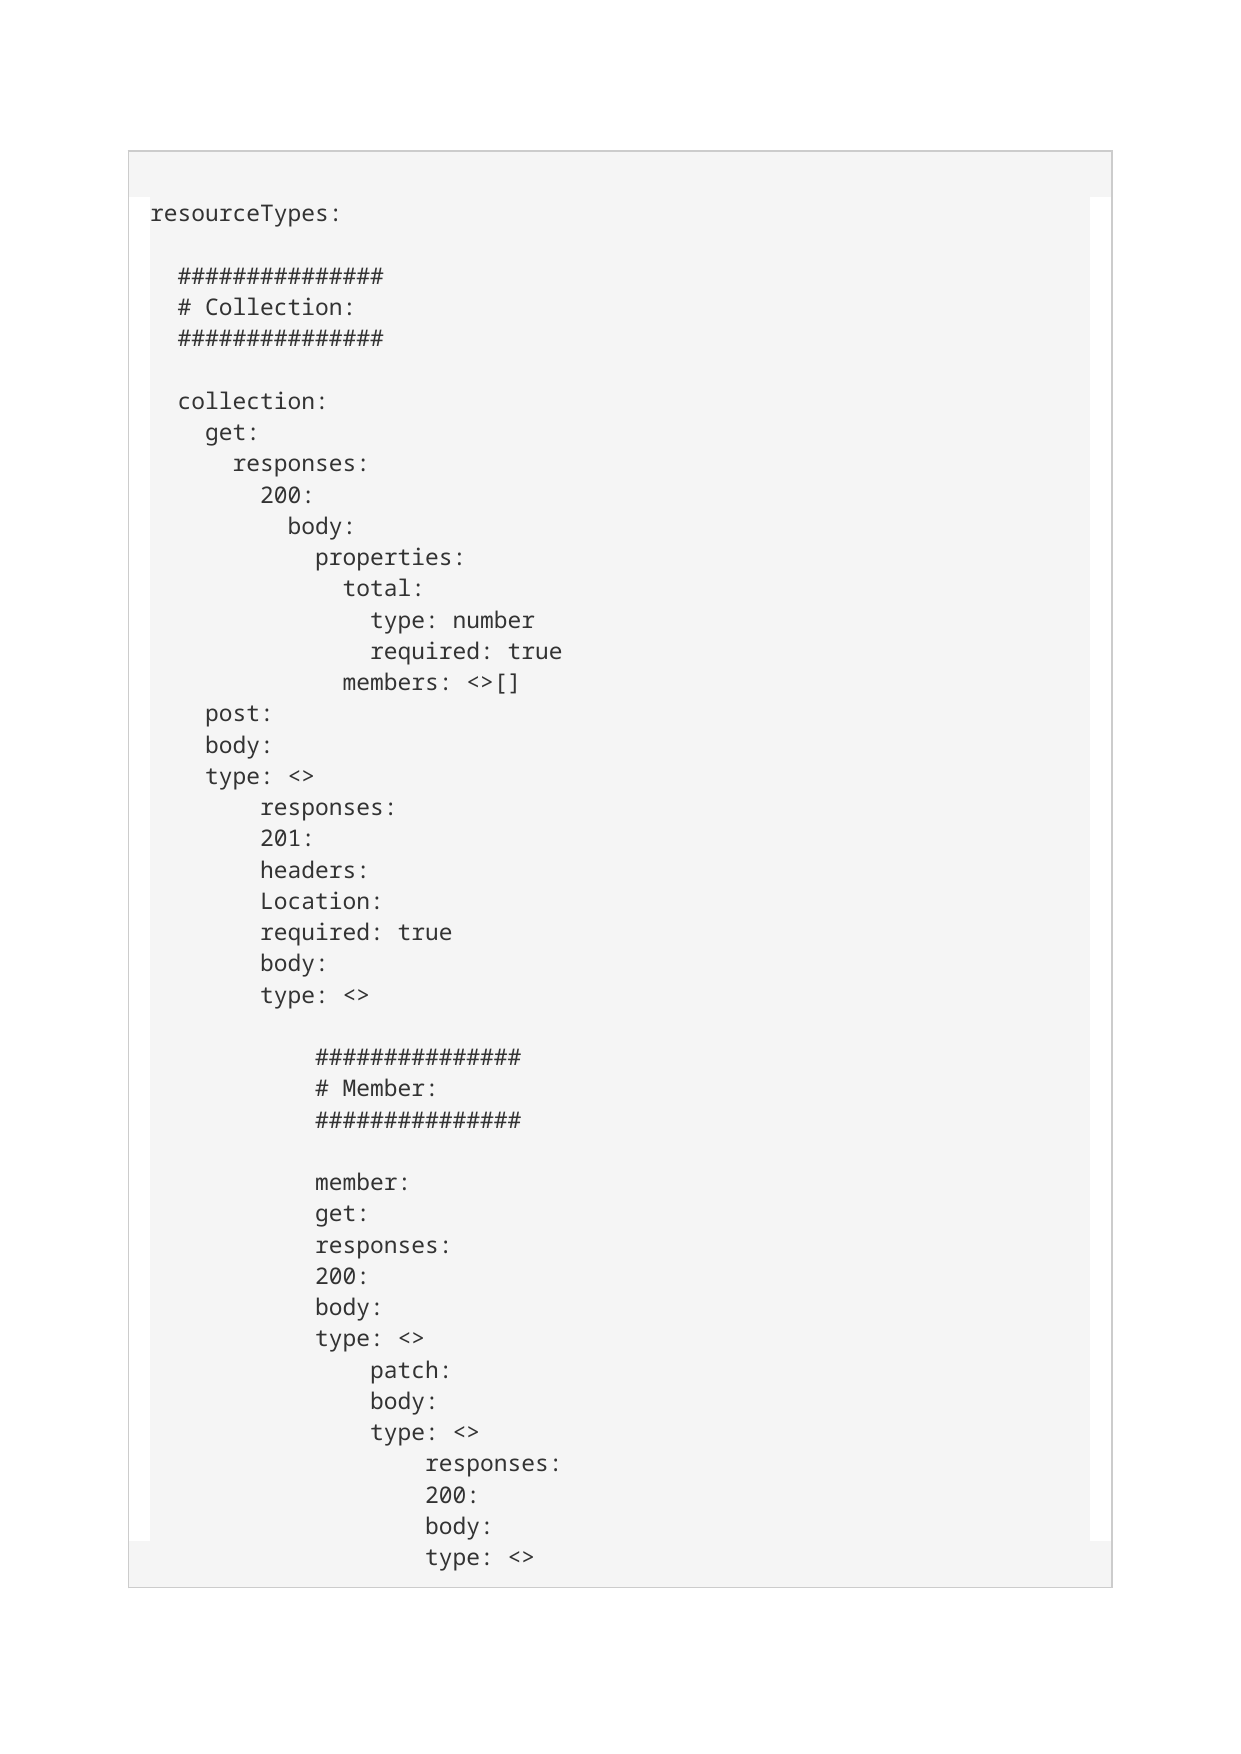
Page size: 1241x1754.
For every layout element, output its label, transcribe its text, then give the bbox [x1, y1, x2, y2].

text # Member: [150, 1072, 1090, 1104]
text 200: [150, 1260, 1090, 1291]
text body: [150, 1385, 1090, 1416]
text patch: [150, 1354, 1090, 1385]
text resourceTypes: [150, 197, 1090, 229]
text members: <>[] [150, 666, 1090, 697]
text type: number [150, 604, 1090, 635]
text responses: [150, 791, 1090, 822]
text responses: [150, 1229, 1090, 1260]
text type: <> [150, 1322, 1090, 1354]
text ############### [150, 260, 1090, 291]
text body: [150, 1510, 1090, 1525]
text post: [150, 697, 1090, 729]
text ############### [150, 1104, 1090, 1135]
text responses: [150, 1447, 1090, 1479]
text ############### [150, 1041, 1090, 1072]
text body: [150, 729, 1090, 760]
text body: [150, 947, 1090, 979]
text get: [150, 416, 1090, 447]
text get: [150, 1197, 1090, 1229]
text type: <> [150, 760, 1090, 791]
text collection: [150, 385, 1090, 416]
text body: [150, 1291, 1090, 1322]
text type: <> [129, 1525, 1111, 1587]
text headers: [150, 854, 1090, 885]
text 201: [150, 822, 1090, 854]
text responses: [150, 447, 1090, 479]
text required: true [150, 916, 1090, 947]
text type: <> [150, 1416, 1090, 1447]
text type: <> [150, 979, 1090, 1010]
text properties: [150, 541, 1090, 572]
text body: [150, 510, 1090, 541]
text total: [150, 572, 1090, 604]
text required: true [150, 635, 1090, 666]
text Location: [150, 885, 1090, 916]
text 200: [150, 479, 1090, 510]
text 200: [150, 1479, 1090, 1510]
text ############### [150, 322, 1090, 354]
text # Collection: [150, 291, 1090, 322]
text member: [150, 1166, 1090, 1197]
